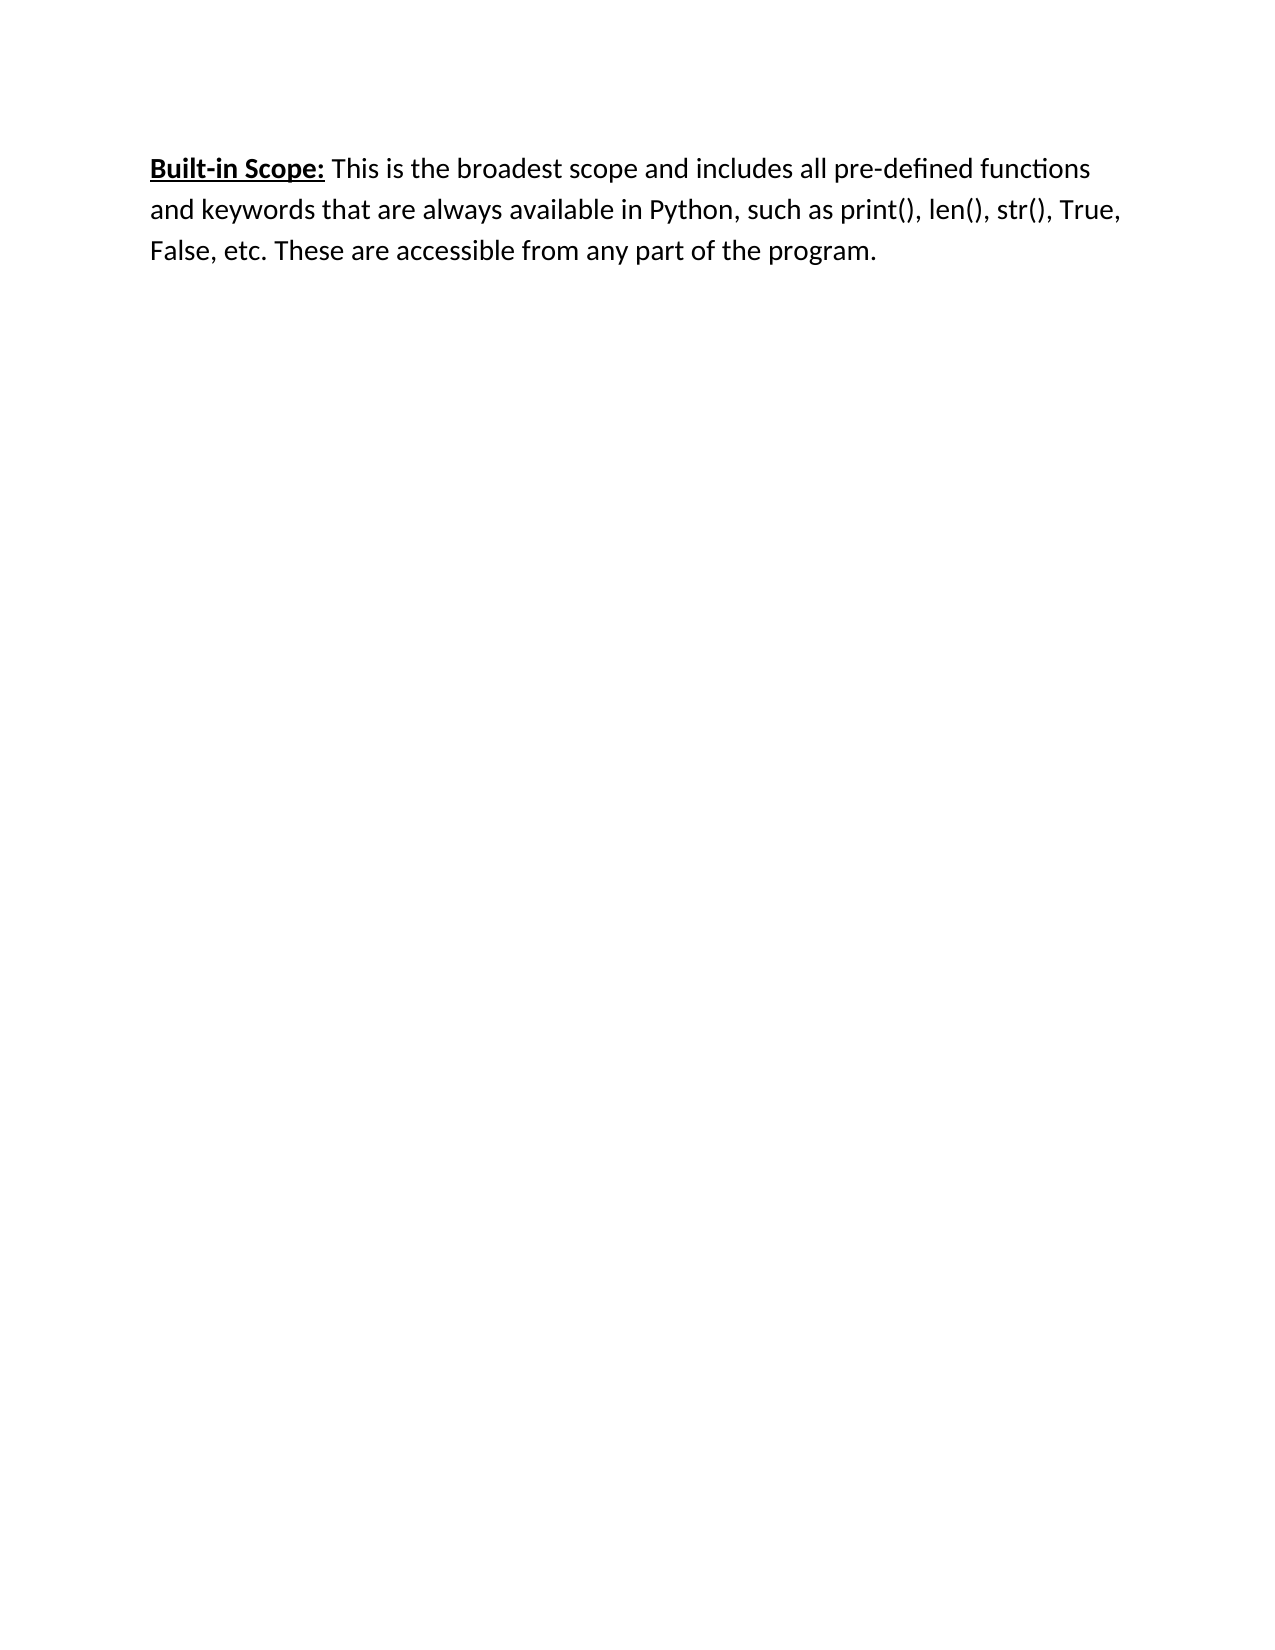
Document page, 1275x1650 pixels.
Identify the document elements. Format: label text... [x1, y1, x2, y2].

text Built-in Scope: This is the broadest scope and includes all pre-defined functions and keywords that are always available in Python, such as print(), len(), str(), True, False, etc. These are accessible from any part of the program. [150, 150, 1125, 267]
